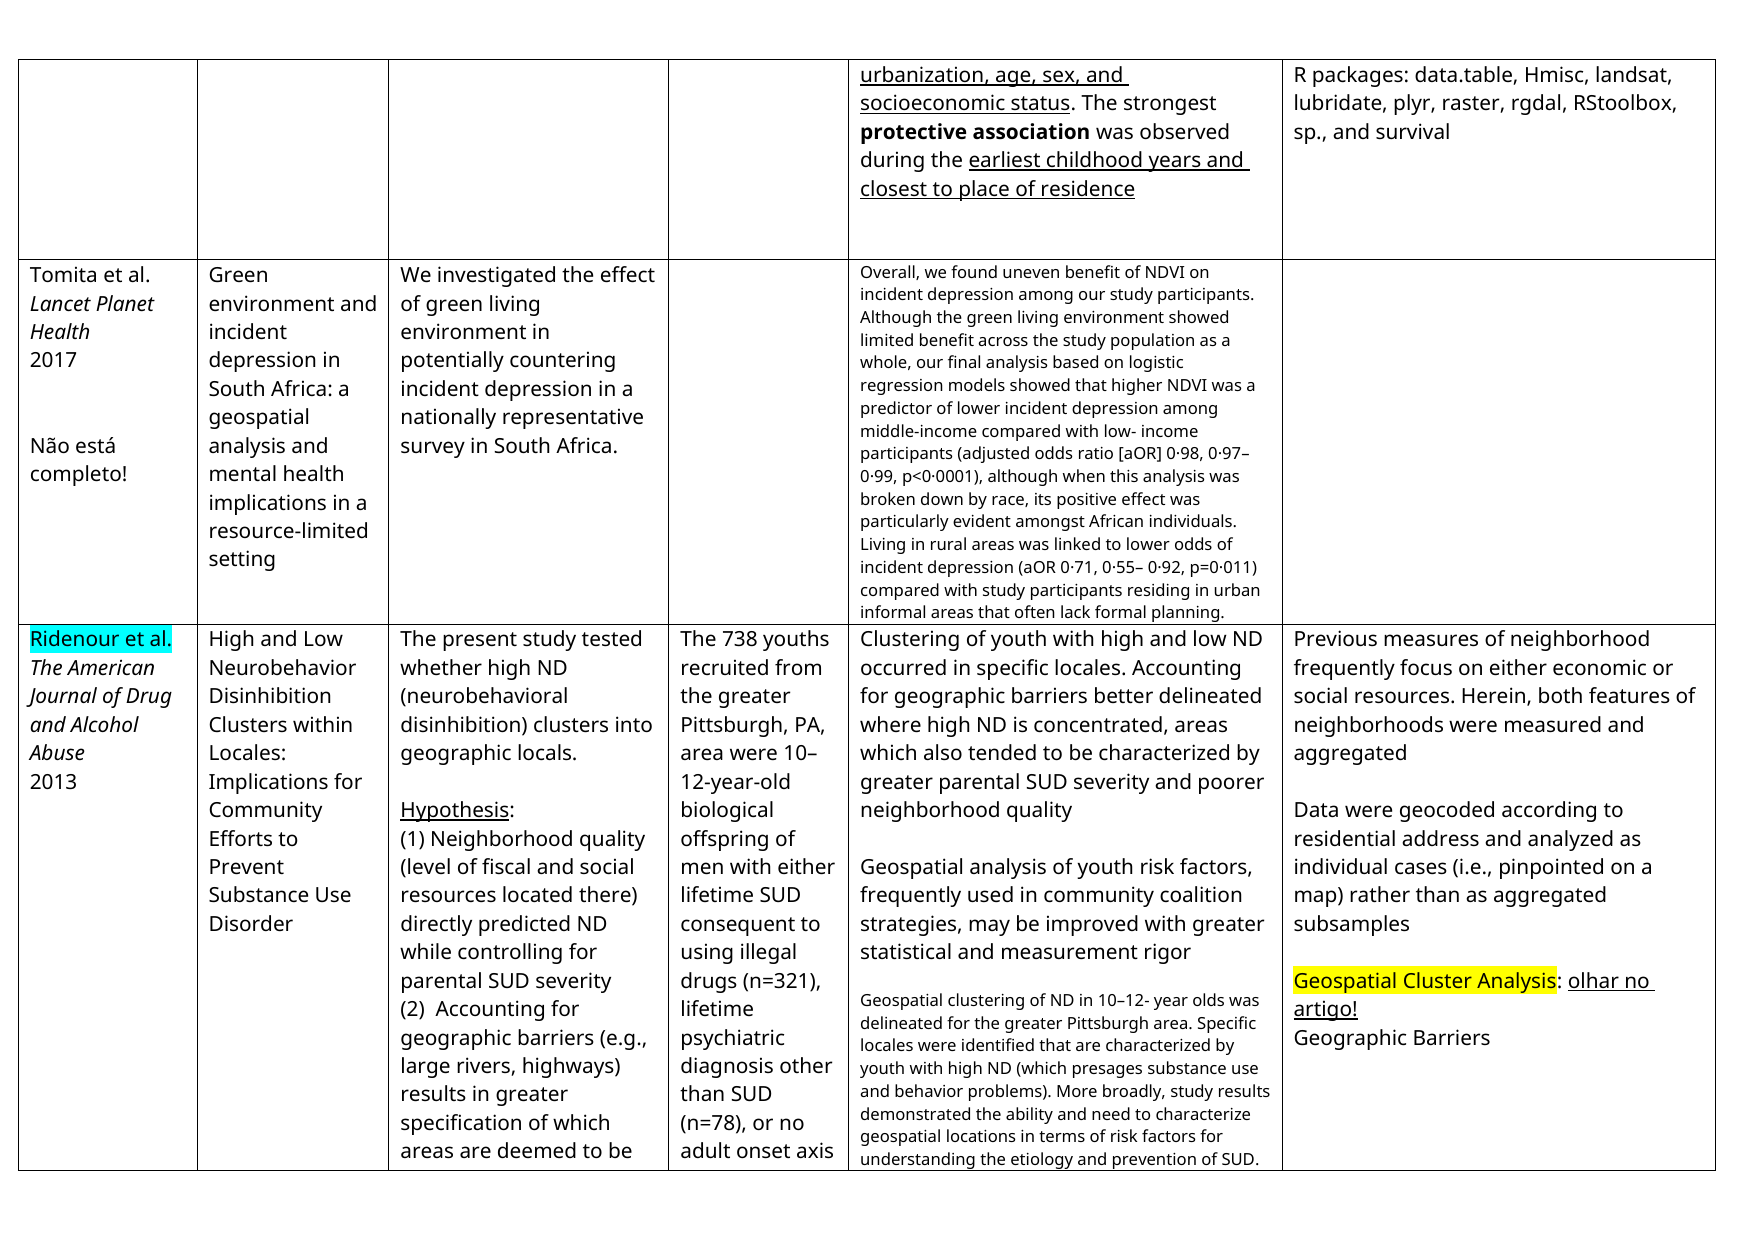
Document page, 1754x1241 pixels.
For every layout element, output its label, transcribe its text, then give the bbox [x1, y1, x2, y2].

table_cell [849, 625, 1282, 1170]
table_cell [849, 60, 1282, 259]
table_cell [389, 60, 668, 259]
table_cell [669, 60, 848, 259]
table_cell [19, 60, 197, 259]
table_cell Overall, we found uneven benefit of NDVI on incident depression among our study participants. Although the green living environment showed limited benefit across the study population as a whole, our final analysis based on logistic regression models showed that higher NDVI was a predictor of lower incident depression among middle-income compared with low- income participants (adjusted odds ratio [aOR] 0·98, 0·97–0·99, p<0·0001), although when this analysis was broken down by race, its positive effect was particularly evident amongst African individuals. Living in rural areas was linked to lower odds of incident depression (aOR 0·71, 0·55– 0·92, p=0·011) compared with study participants residing in urban informal areas that often lack formal planning. [849, 260, 1282, 623]
table_cell We investigated the effect of green living environment in potentially countering incident depression in a nationally representative survey in South Africa. [389, 260, 668, 623]
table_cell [198, 60, 388, 259]
table_cell Green environment and incident depression in South Africa: a geospatial analysis and mental health implications in a resource-limited setting [198, 260, 388, 623]
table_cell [389, 625, 668, 1170]
table_cell Tomita et al. Lancet Planet Health 2017 Não está completo! [19, 260, 197, 623]
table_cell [669, 625, 848, 1170]
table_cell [198, 625, 388, 1170]
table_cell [19, 625, 197, 1170]
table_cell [1283, 625, 1715, 1170]
table_cell [669, 260, 848, 623]
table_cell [1283, 60, 1715, 259]
table_cell [1283, 260, 1715, 623]
